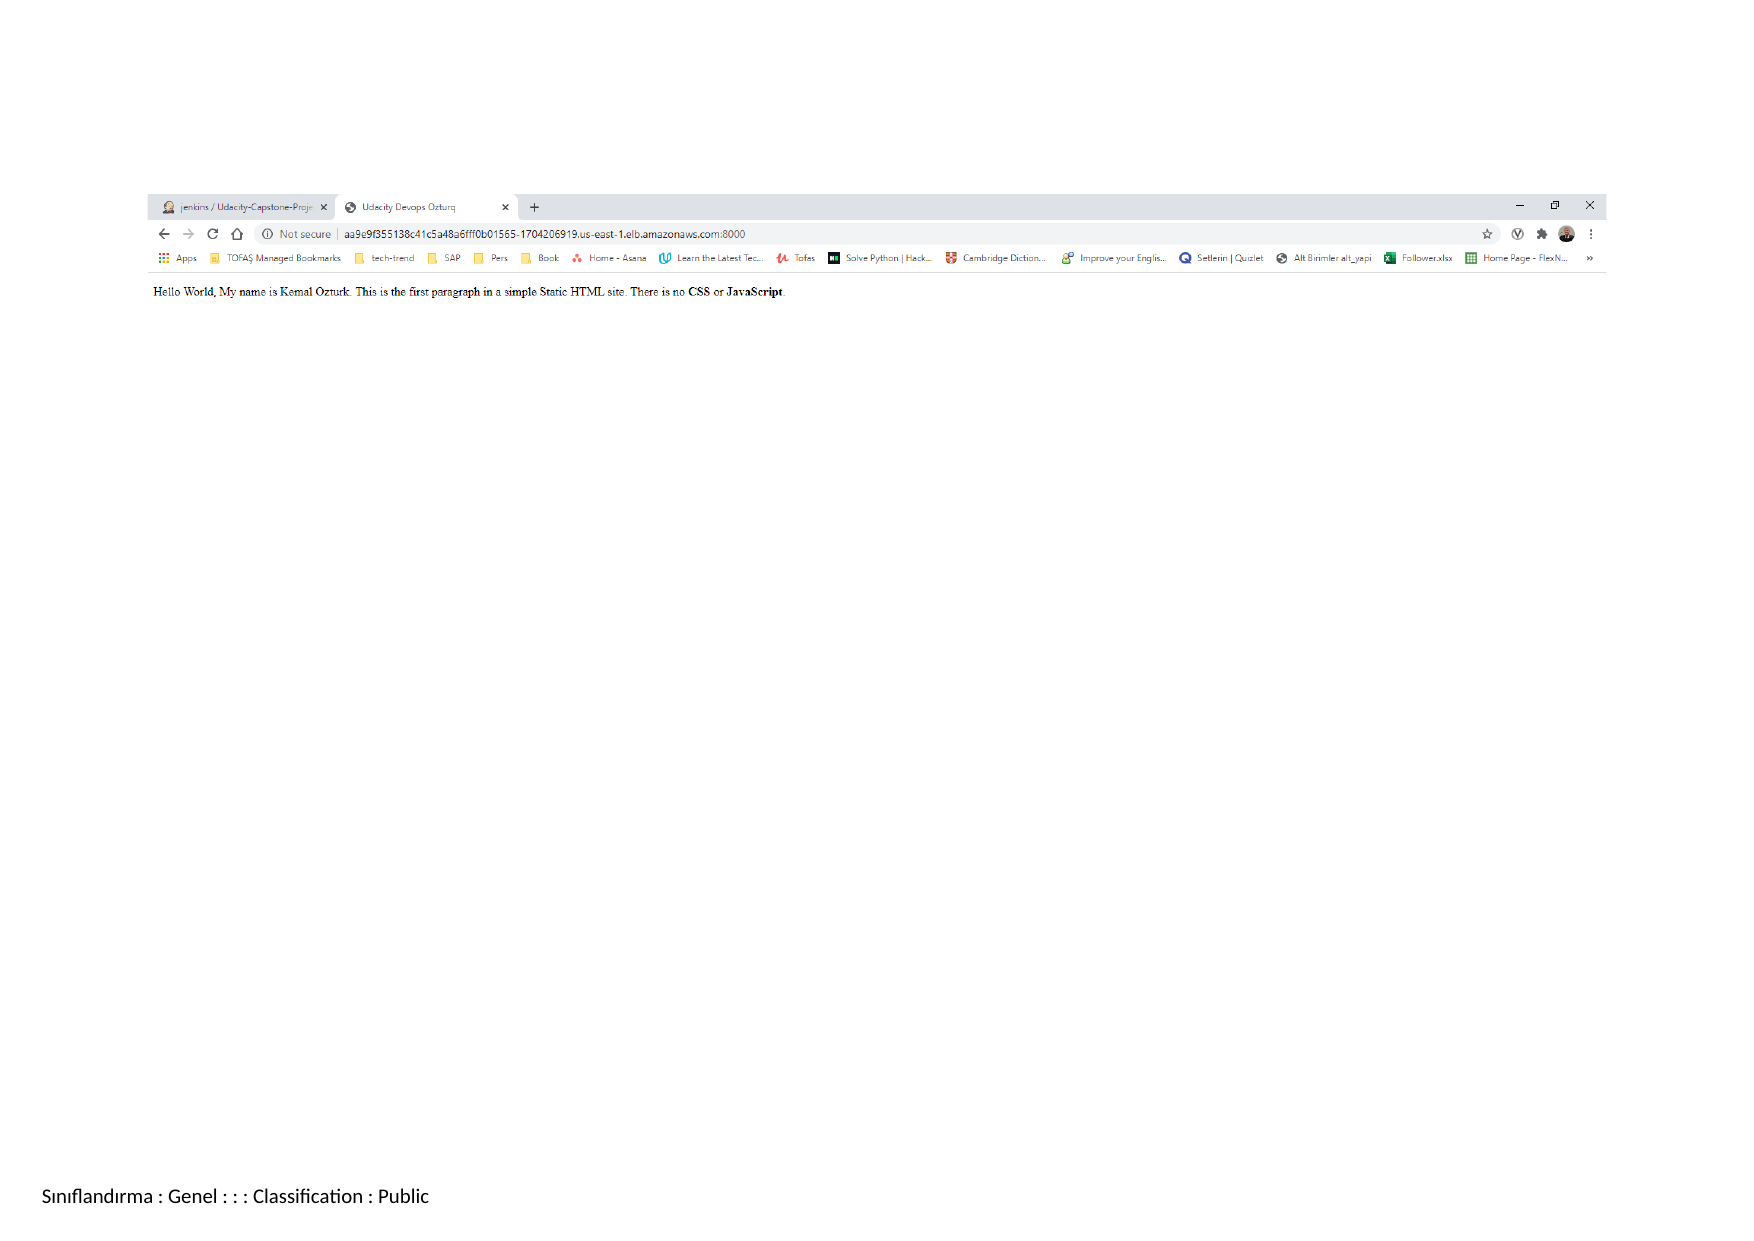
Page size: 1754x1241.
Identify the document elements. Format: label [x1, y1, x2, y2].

picture [147, 194, 1607, 985]
